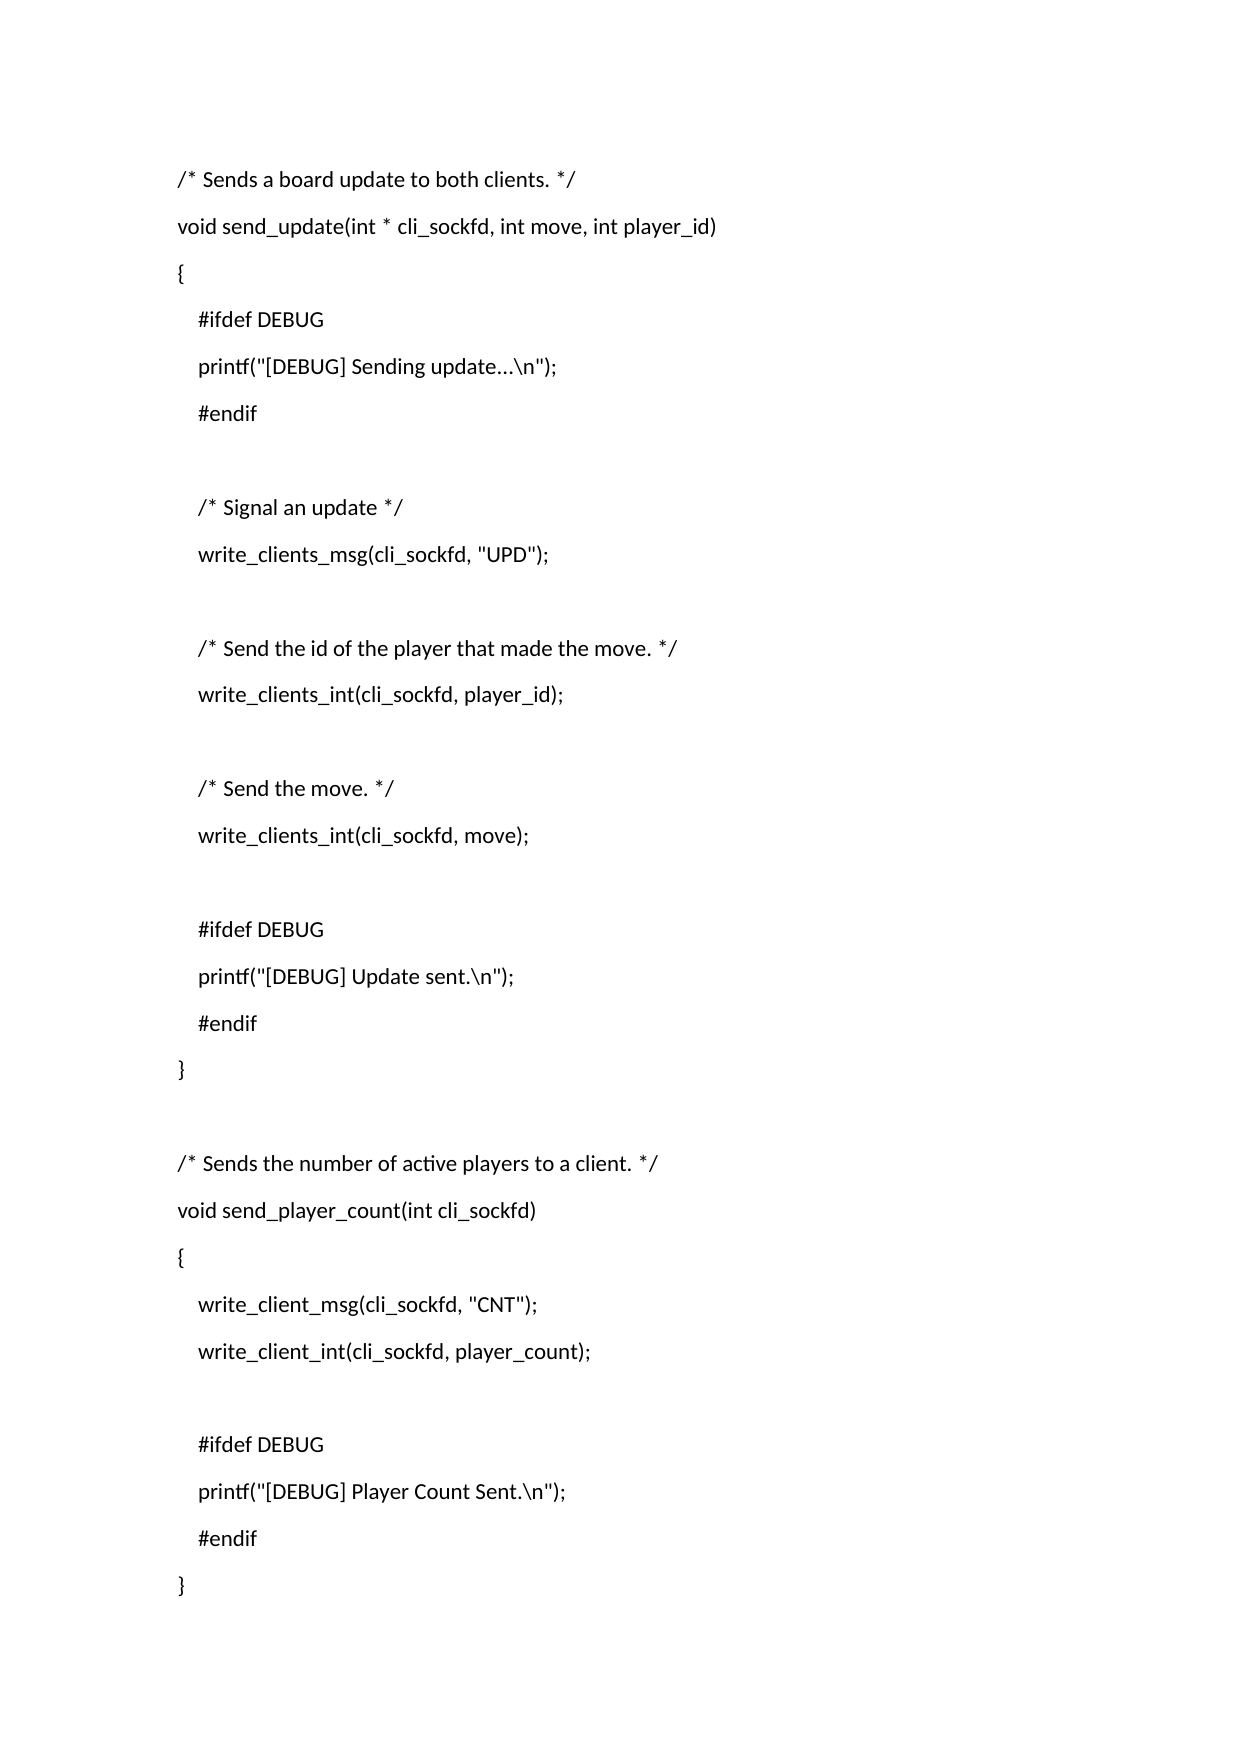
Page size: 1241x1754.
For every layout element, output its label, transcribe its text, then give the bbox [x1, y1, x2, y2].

text #endif [177, 1524, 1152, 1552]
text #ifdef DEBUG [177, 915, 1152, 943]
text write_clients_int(cli_sockfd, player_id); [177, 681, 1152, 709]
text /* Sends the number of active players to a client. */ [177, 1149, 1152, 1177]
text printf("[DEBUG] Sending update...\n"); [177, 352, 1152, 381]
text write_client_msg(cli_sockfd, "CNT"); [177, 1290, 1152, 1318]
text printf("[DEBUG] Player Count Sent.\n"); [177, 1477, 1152, 1506]
text { [177, 259, 1152, 287]
text } [177, 1056, 1152, 1084]
text /* Send the id of the player that made the move. */ [177, 634, 1152, 662]
text #endif [177, 1009, 1152, 1037]
text write_client_int(cli_sockfd, player_count); [177, 1337, 1152, 1365]
text void send_update(int * cli_sockfd, int move, int player_id) [177, 212, 1152, 240]
text printf("[DEBUG] Update sent.\n"); [177, 962, 1152, 990]
text #endif [177, 399, 1152, 427]
text #ifdef DEBUG [177, 306, 1152, 334]
text write_clients_int(cli_sockfd, move); [177, 821, 1152, 849]
text void send_player_count(int cli_sockfd) [177, 1196, 1152, 1224]
text /* Signal an update */ [177, 493, 1152, 521]
text #ifdef DEBUG [177, 1431, 1152, 1459]
text { [177, 1243, 1152, 1271]
text /* Sends a board update to both clients. */ [177, 165, 1152, 193]
text /* Send the move. */ [177, 774, 1152, 802]
text } [177, 1571, 1152, 1599]
text write_clients_msg(cli_sockfd, "UPD"); [177, 540, 1152, 568]
